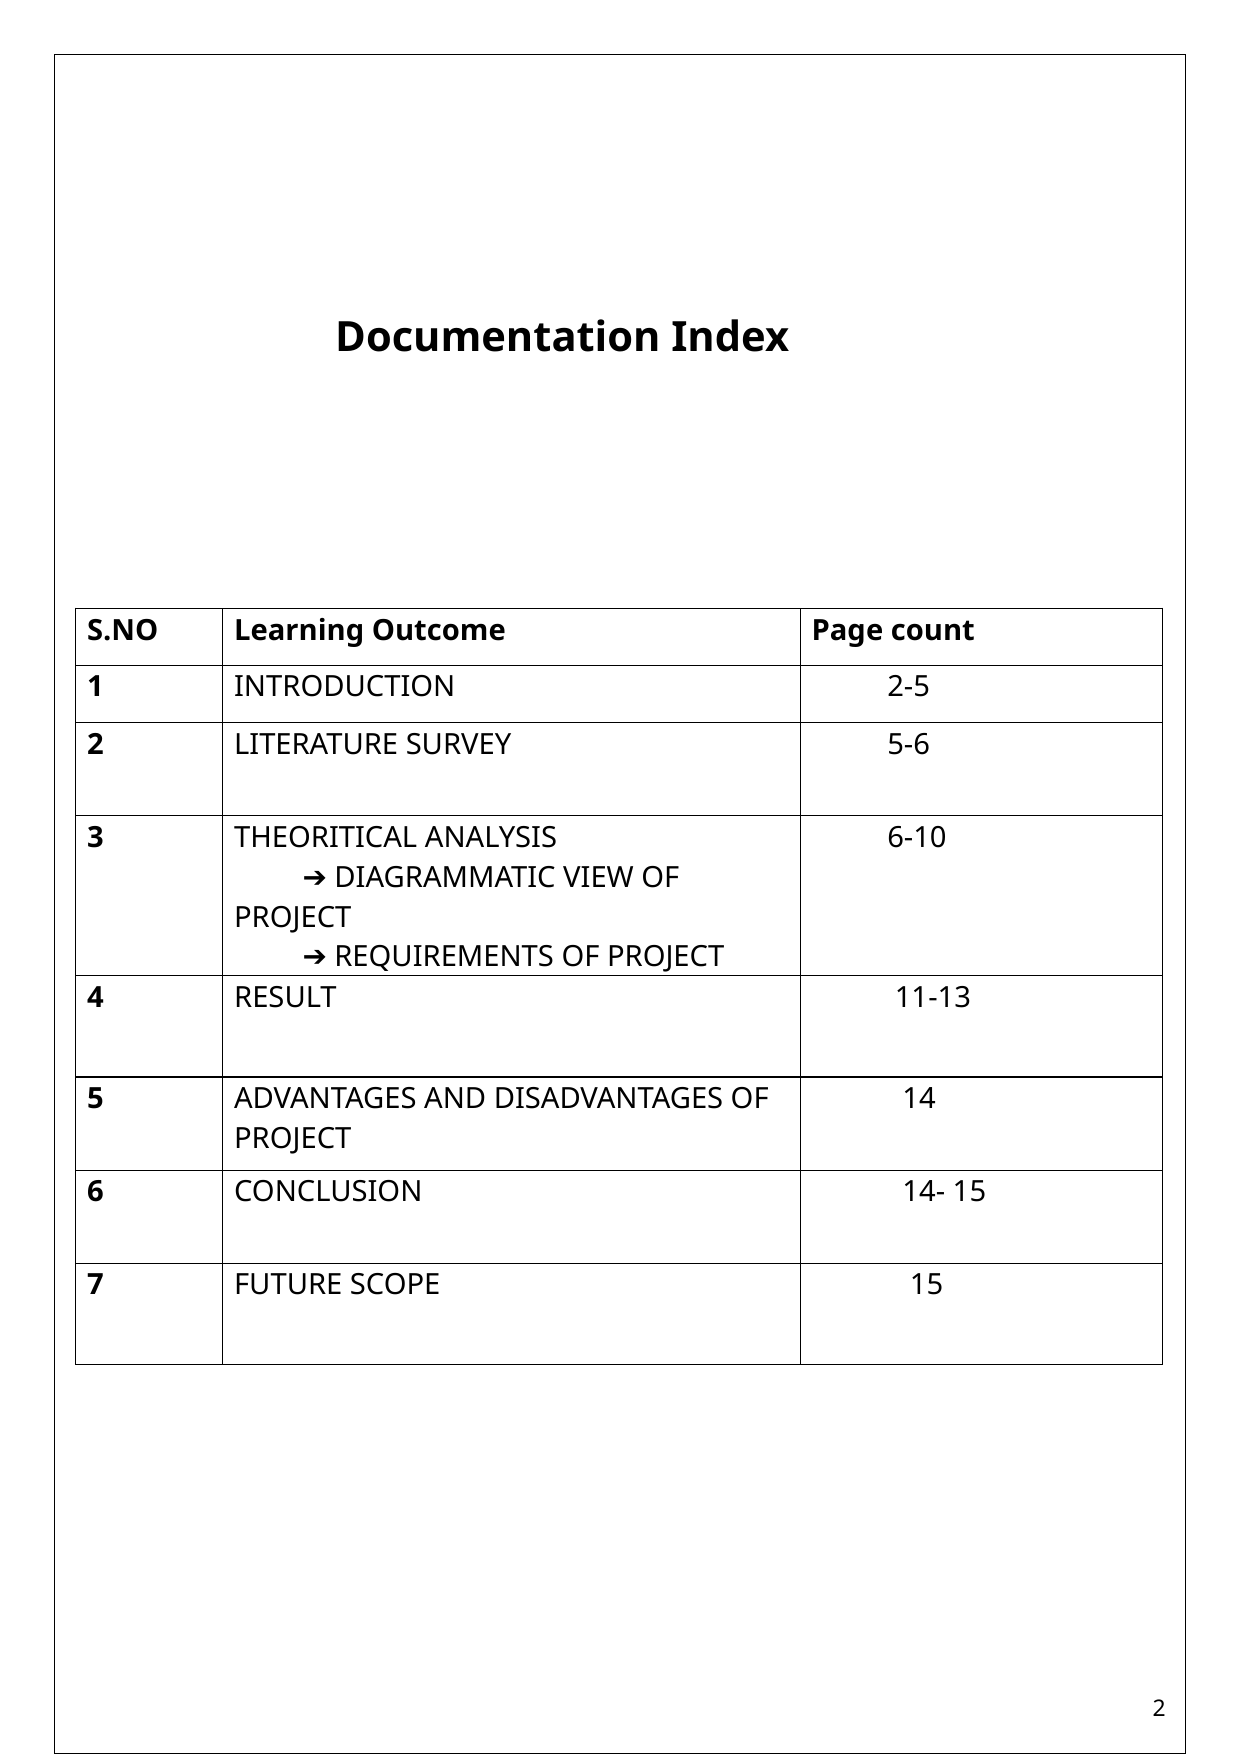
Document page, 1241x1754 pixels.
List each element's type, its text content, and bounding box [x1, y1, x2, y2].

table_cell ADVANTAGES AND DISADVANTAGES OF PROJECT [223, 1078, 800, 1169]
table_cell 14- 15 [801, 1171, 1162, 1263]
table_cell 2 [76, 723, 222, 815]
table_cell 6 [76, 1171, 222, 1263]
table_header S.NO [76, 609, 222, 664]
table_cell 7 [76, 1264, 222, 1364]
text Documentation Index [75, 307, 1165, 363]
table_cell 3 [76, 816, 222, 975]
table_cell 6-10 [801, 816, 1162, 975]
table_cell 14 [801, 1078, 1162, 1169]
table_cell 2-5 [801, 666, 1162, 722]
table_cell 5-6 [801, 723, 1162, 815]
table_header Learning Outcome [223, 609, 800, 664]
table_cell 5 [76, 1078, 222, 1169]
table_cell INTRODUCTION [223, 666, 800, 722]
table_cell FUTURE SCOPE [223, 1264, 800, 1364]
table_cell LITERATURE SURVEY [223, 723, 800, 815]
table_cell 15 [801, 1264, 1162, 1364]
table_cell 4 [76, 976, 222, 1076]
table_cell 1 [76, 666, 222, 722]
table_cell 11-13 [801, 976, 1162, 1076]
table_header Page count [801, 609, 1162, 664]
table_cell CONCLUSION [223, 1171, 800, 1263]
table_cell THEORITICAL ANALYSIS ➔ DIAGRAMMATIC VIEW OF PROJECT ➔ REQUIREMENTS OF PROJECT [223, 816, 800, 975]
table_cell RESULT [223, 976, 800, 1076]
